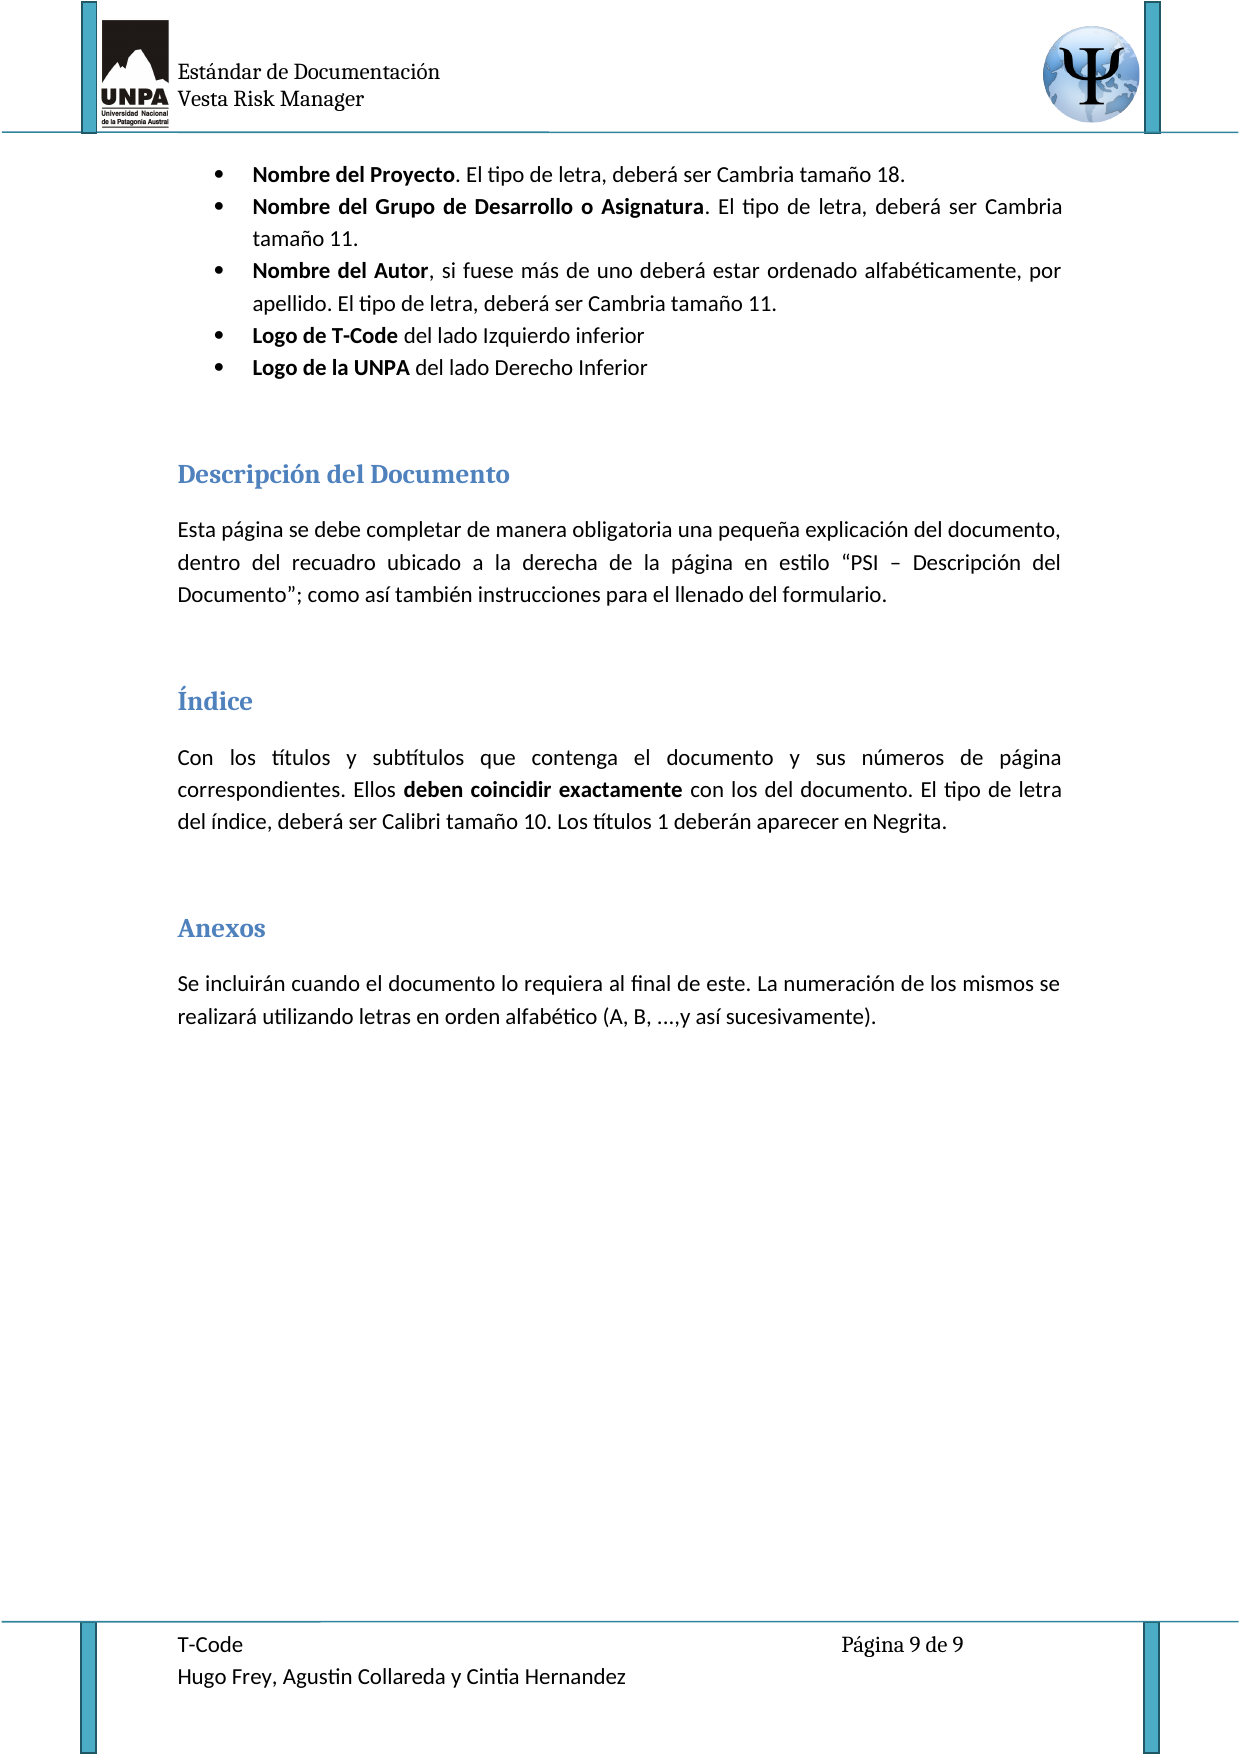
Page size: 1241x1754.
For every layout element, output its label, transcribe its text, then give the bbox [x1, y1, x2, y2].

picture [100, 18, 170, 129]
picture [1036, 19, 1146, 129]
list Nombre del Grupo de Desarrollo o Asignatura. El tipo de letra, deberá ser Cambria tamaño 11. [215, 192, 1063, 252]
list Logo de T-Code del lado Izquierdo inferior [215, 321, 1063, 349]
text Con los títulos y subtítulos que contenga el documento y sus números de página correspondientes. Ellos deben coincidir exactamente con los del documento. El tipo de letra del índice, deberá ser Calibri tamaño 10. Los títulos 1 deberán aparecer en Negrita. [177, 743, 1063, 835]
text Se incluirán cuando el documento lo requiera al final de este. La numeración de los mismos se realizará utilizando letras en orden alfabético (A, B, ...,y así sucesivamente). [177, 969, 1063, 1030]
text Anexos [177, 913, 1063, 944]
text Índice [177, 686, 1063, 717]
text Descripción del Documento [177, 459, 1063, 490]
list Nombre del Autor, si fuese más de uno deberá estar ordenado alfabéticamente, por apellido. El tipo de letra, deberá ser Cambria tamaño 11. [215, 256, 1063, 317]
text Esta página se debe completar de manera obligatoria una pequeña explicación del documento, dentro del recuadro ubicado a la derecha de la página en estilo “PSI – Descripción del Documento”; como así también instrucciones para el llenado del formulario. [177, 516, 1063, 608]
list Nombre del Proyecto. El tipo de letra, deberá ser Cambria tamaño 18. [215, 160, 1063, 188]
list Logo de la UNPA del lado Derecho Inferior [215, 353, 1063, 381]
